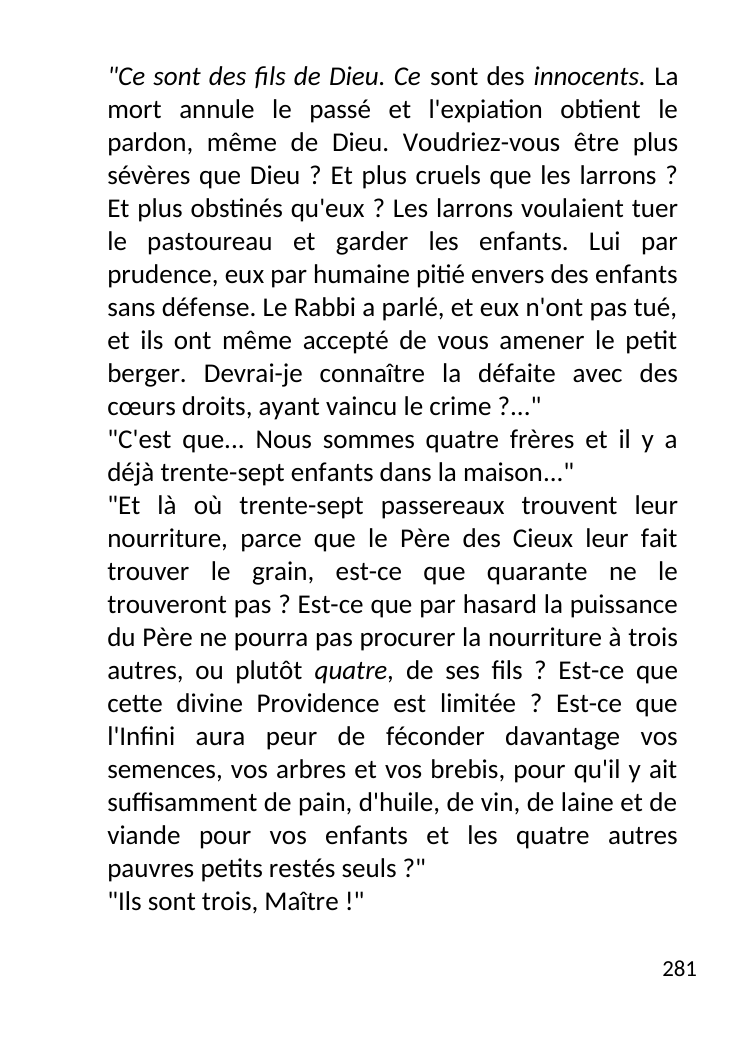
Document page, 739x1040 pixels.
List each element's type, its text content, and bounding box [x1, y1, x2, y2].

text "Ce sont des fils de Dieu. Ce sont des innocents. La mort annule le passé et l'expiation obtient le pardon, même de Dieu. Voudriez-vous être plus sévères que Dieu ? Et plus cruels que les larrons ? Et plus obstinés qu'eux ? Les larrons voulaient tuer le pastoureau et garder les enfants. Lui par prudence, eux par humaine pitié envers des enfants sans défense. Le Rabbi a parlé, et eux n'ont pas tué, et ils ont même accepté de vous amener le petit berger. Devrai-je connaître la défaite avec des cœurs droits, ayant vaincu le crime ?..." [107, 59, 678, 422]
text "C'est que... Nous sommes quatre frères et il y a déjà trente-sept enfants dans la maison..." [107, 422, 678, 488]
text "Et là où trente-sept passereaux trouvent leur nourriture, parce que le Père des Cieux leur fait trouver le grain, est-ce que quarante ne le trouveront pas ? Est-ce que par hasard la puissance du Père ne pourra pas procurer la nourriture à trois autres, ou plutôt quatre, de ses fils ? Est-ce que cette divine Providence est limitée ? Est-ce que l'Infini aura peur de féconder davantage vos semences, vos arbres et vos brebis, pour qu'il y ait suffisamment de pain, d'huile, de vin, de laine et de viande pour vos enfants et les quatre autres pauvres petits restés seuls ?" [107, 488, 678, 884]
text "Ils sont trois, Maître !" [107, 884, 678, 918]
